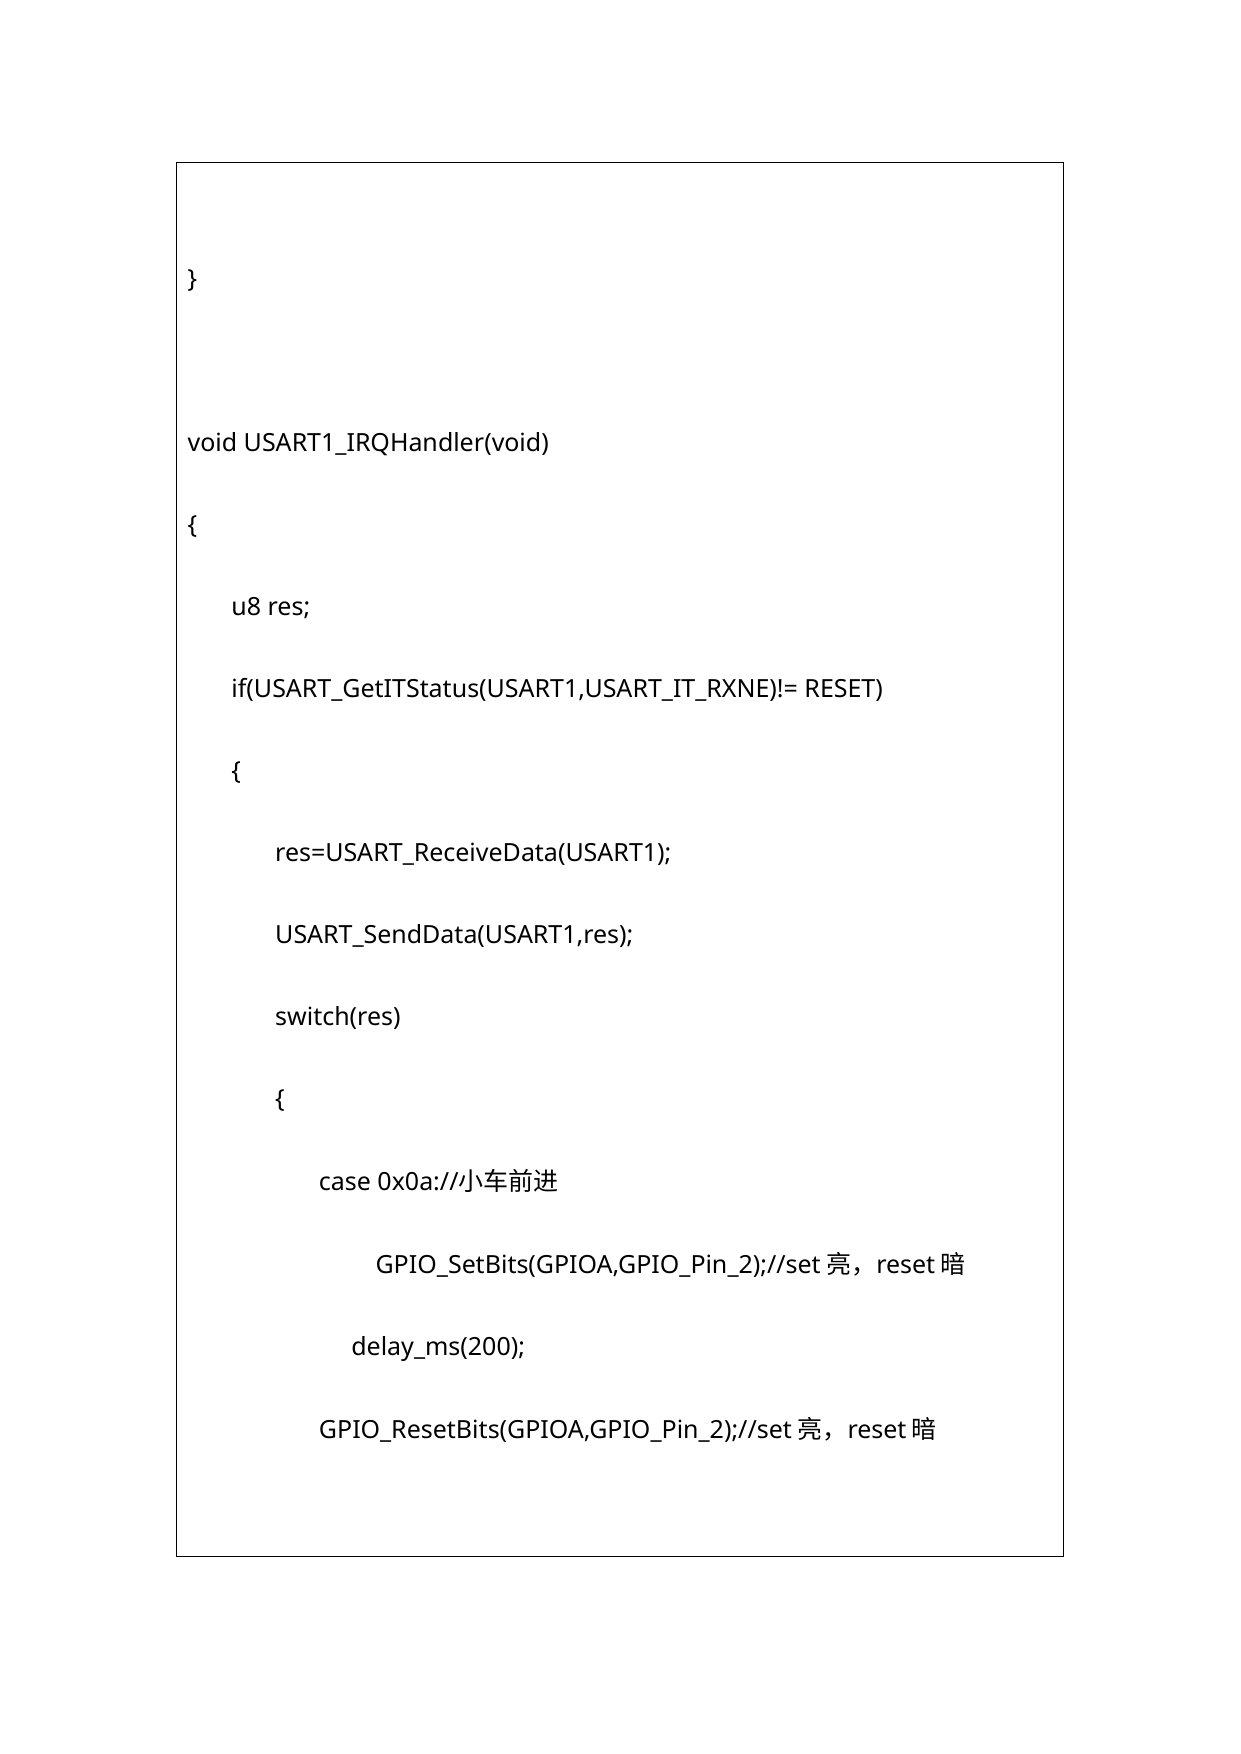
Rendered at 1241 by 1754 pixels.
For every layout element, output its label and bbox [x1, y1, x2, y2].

table_cell [177, 163, 1063, 1556]
